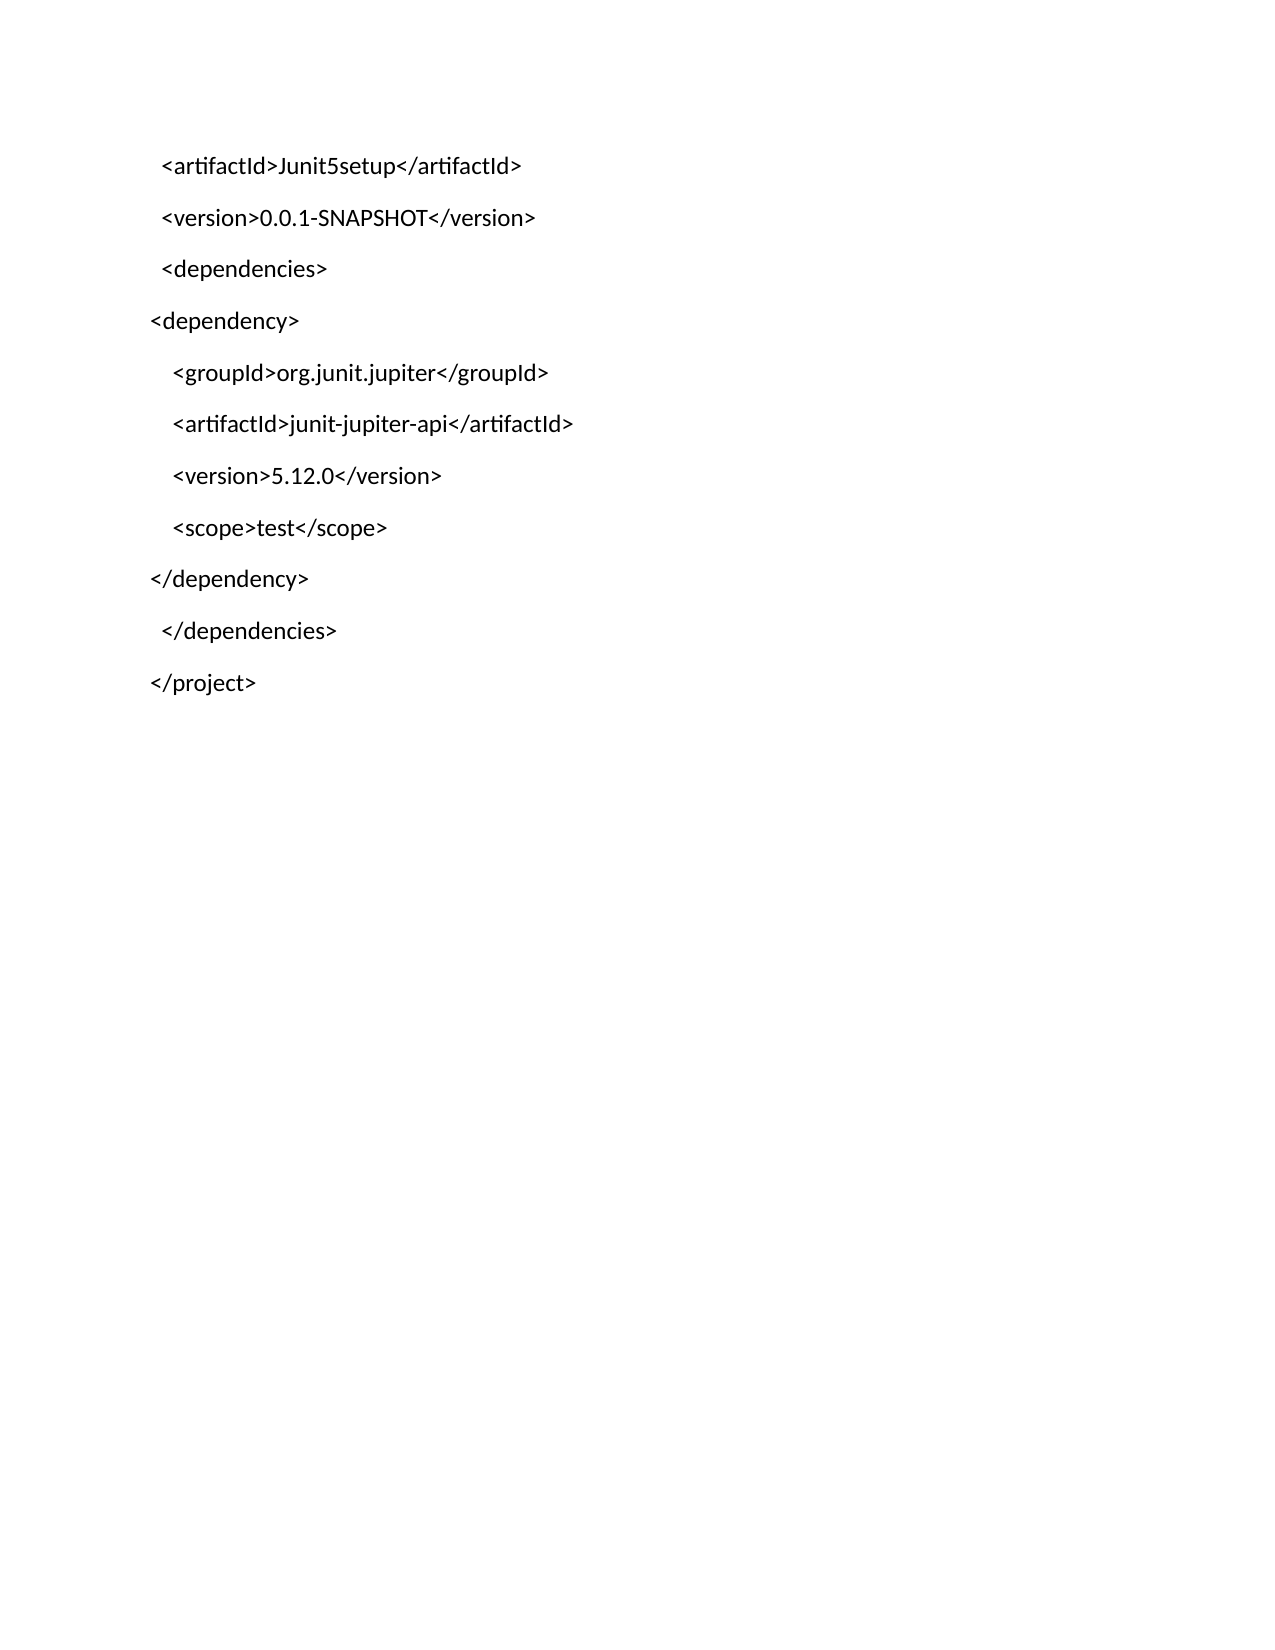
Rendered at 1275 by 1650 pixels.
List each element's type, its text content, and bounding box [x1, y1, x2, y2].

text <artifactId>Junit5setup</artifactId> [150, 150, 1125, 181]
text <dependencies> [150, 253, 1125, 284]
text <version>5.12.0</version> [150, 460, 1125, 491]
text <artifactId>junit-jupiter-api</artifactId> [150, 408, 1125, 439]
text <version>0.0.1-SNAPSHOT</version> [150, 202, 1125, 232]
text <scope>test</scope> [150, 512, 1125, 542]
text </project> [150, 667, 1125, 697]
text <dependency> [150, 305, 1125, 336]
text <groupId>org.junit.jupiter</groupId> [150, 357, 1125, 387]
text </dependency> [150, 563, 1125, 594]
text </dependencies> [150, 615, 1125, 646]
